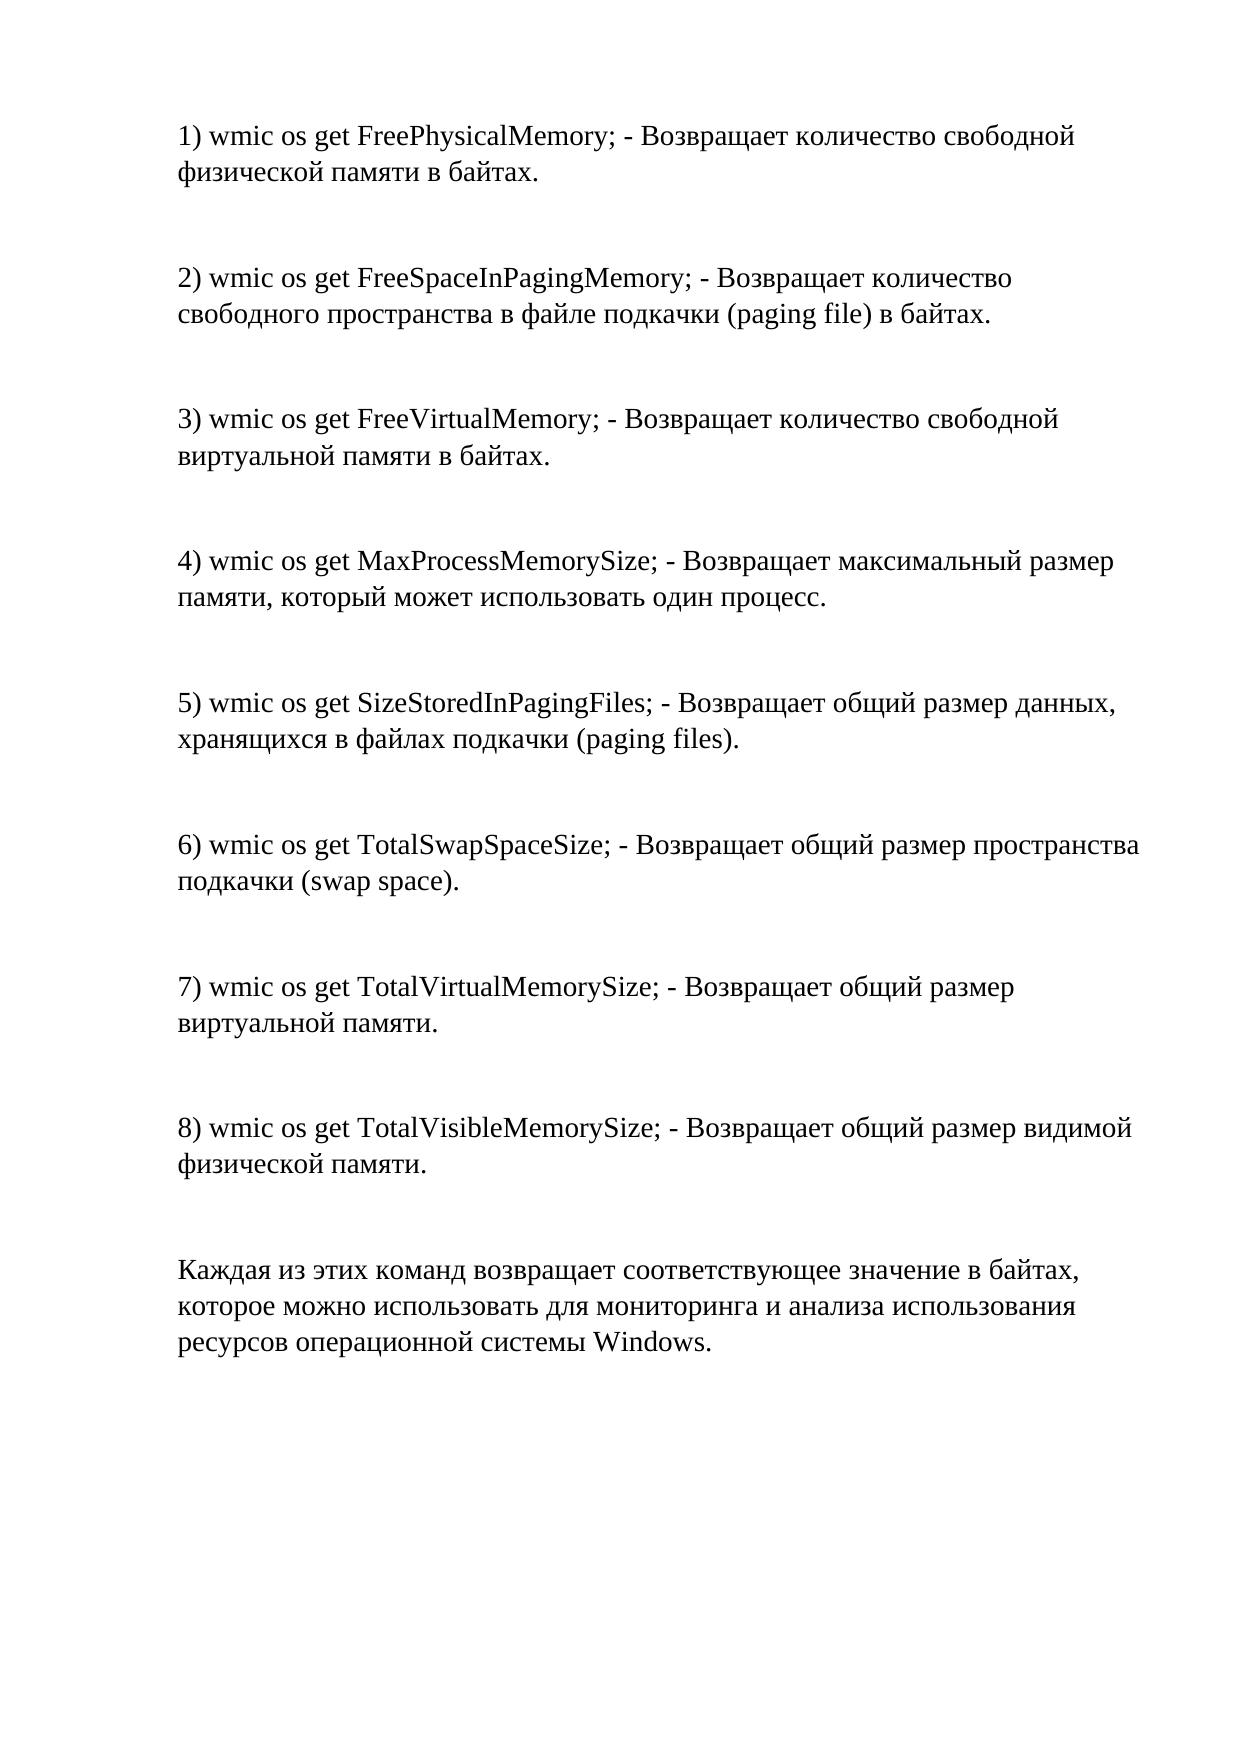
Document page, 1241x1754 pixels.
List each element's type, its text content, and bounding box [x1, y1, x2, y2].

text 4) wmic os get MaxProcessMemorySize; - Возвращает максимальный размер памяти, который может использовать один процесс. [177, 543, 1152, 613]
text 8) wmic os get TotalVisibleMemorySize; - Возвращает общий размер видимой физической памяти. [177, 1111, 1152, 1180]
text 1) wmic os get FreePhysicalMemory; - Возвращает количество свободной физической памяти в байтах. [177, 118, 1152, 188]
text 7) wmic os get TotalVirtualMemorySize; - Возвращает общий размер виртуальной памяти. [177, 969, 1152, 1038]
text Каждая из этих команд возвращает соответствующее значение в байтах, которое можно использовать для мониторинга и анализа использования ресурсов операционной системы Windows. [177, 1252, 1152, 1358]
text 6) wmic os get TotalSwapSpaceSize; - Возвращает общий размер пространства подкачки (swap space). [177, 827, 1152, 897]
text 5) wmic os get SizeStoredInPagingFiles; - Возвращает общий размер данных, хранящихся в файлах подкачки (paging files). [177, 685, 1152, 755]
text 3) wmic os get FreeVirtualMemory; - Возвращает количество свободной виртуальной памяти в байтах. [177, 402, 1152, 471]
text 2) wmic os get FreeSpaceInPagingMemory; - Возвращает количество свободного пространства в файле подкачки (paging file) в байтах. [177, 260, 1152, 329]
